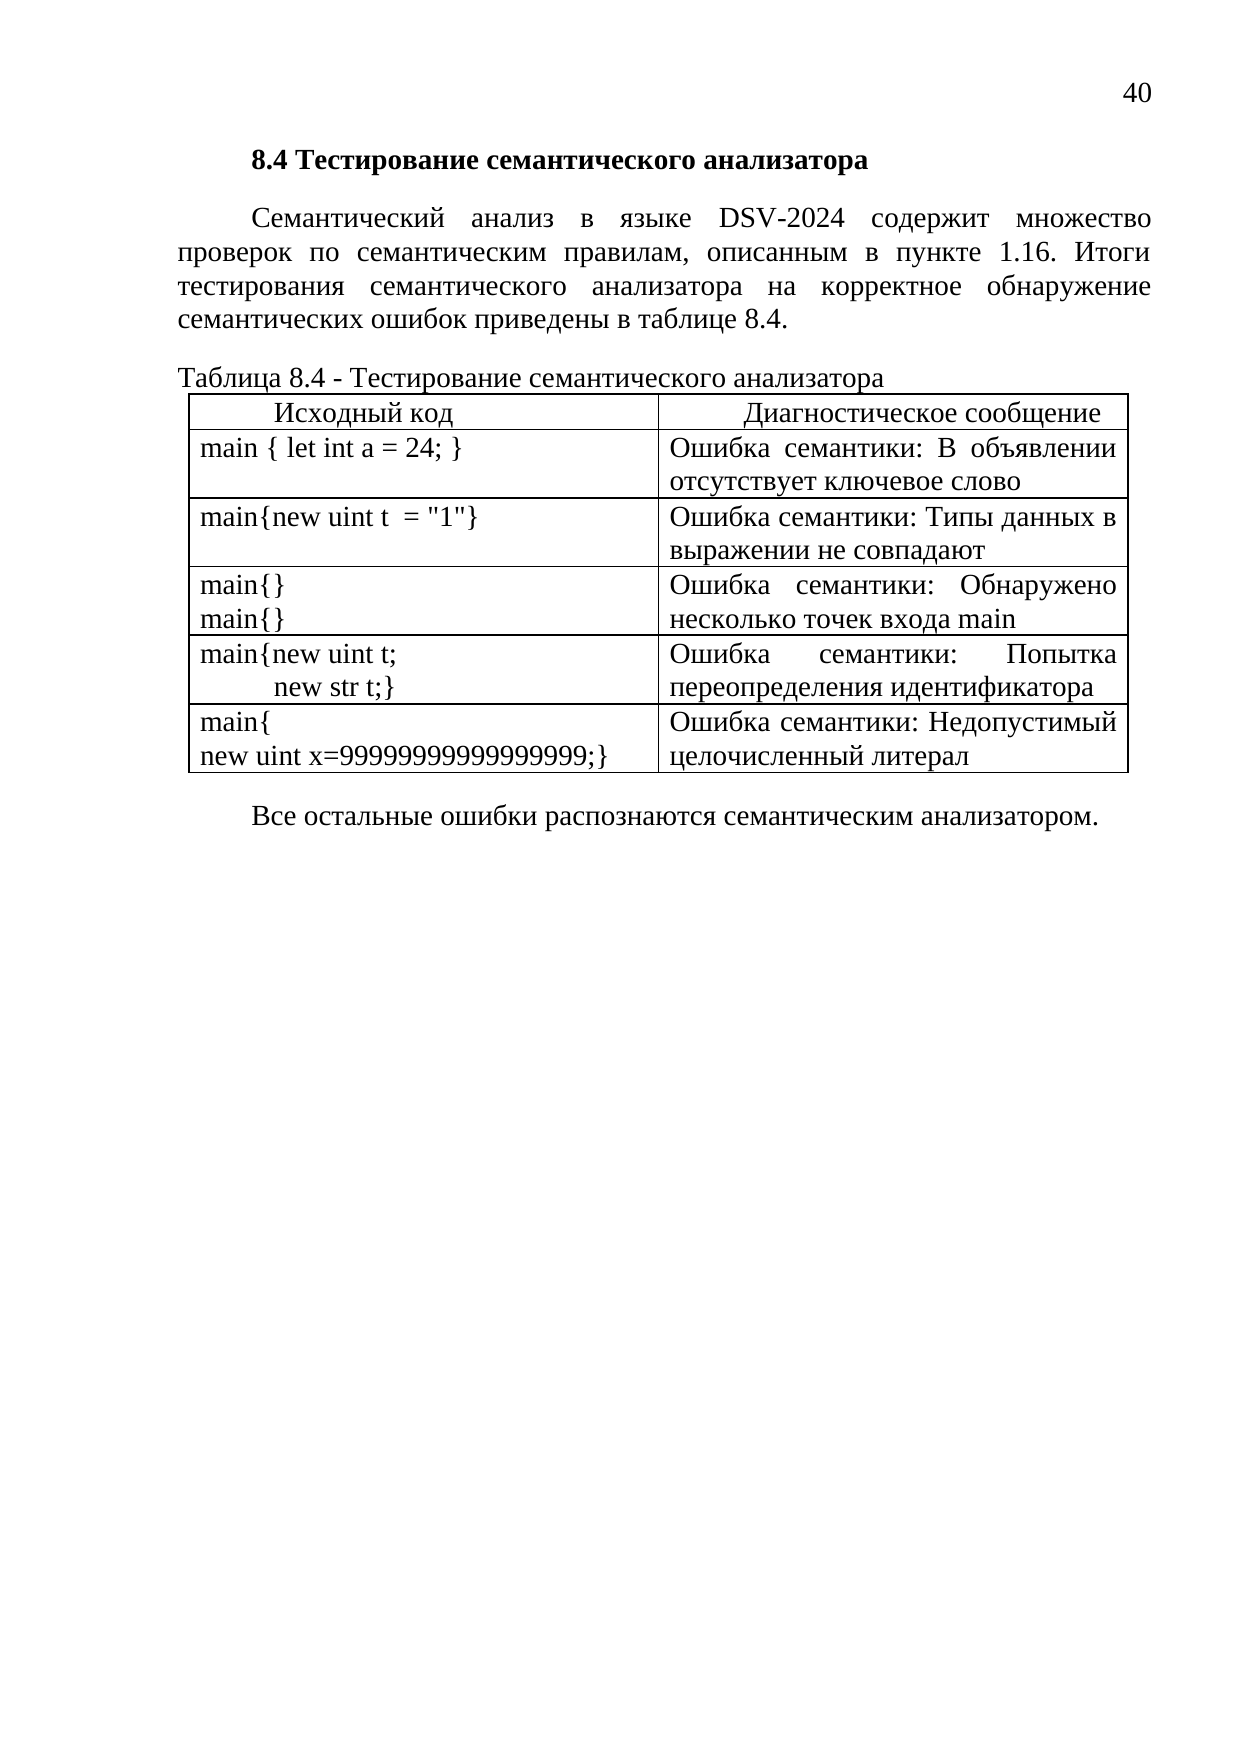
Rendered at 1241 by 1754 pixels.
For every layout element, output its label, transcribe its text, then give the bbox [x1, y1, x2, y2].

table_cell Ошибка семантики: В объявлении отсутствует ключевое слово [659, 430, 1127, 497]
table_header Исходный код [190, 395, 658, 428]
table_cell Ошибка семантики: Обнаружено несколько точек входа main [659, 567, 1127, 634]
table_cell Ошибка семантики: Типы данных в выражении не совпадают [659, 499, 1127, 566]
table_cell main{new uint t = "1"} [190, 499, 658, 566]
text Семантический анализ в языке DSV-2024 содержит множество проверок по семантическим правилам, описанным в пункте 1.16. Итоги тестирования семантического анализатора на корректное обнаружение семантических ошибок приведены в таблице 8.4. [177, 201, 1152, 335]
subtitle 8.4 Тестирование семантического анализатора [177, 142, 1152, 176]
text Таблица 8.4 - Тестирование семантического анализатора [177, 360, 1152, 393]
table_cell main { let int a = 24; } [190, 430, 658, 497]
table_cell Ошибка семантики: Недопустимый целочисленный литерал [659, 705, 1127, 772]
table_cell Ошибка семантики: Попытка переопределения идентификатора [659, 636, 1127, 703]
text Все остальные ошибки распознаются семантическим анализатором. [177, 798, 1152, 832]
table_header Диагностическое сообщение [659, 395, 1127, 428]
table_cell main{} main{} [190, 567, 658, 634]
table_cell main{new uint t; new str t;} [190, 636, 658, 703]
table_cell main{ new uint x=99999999999999999;} [190, 705, 658, 772]
